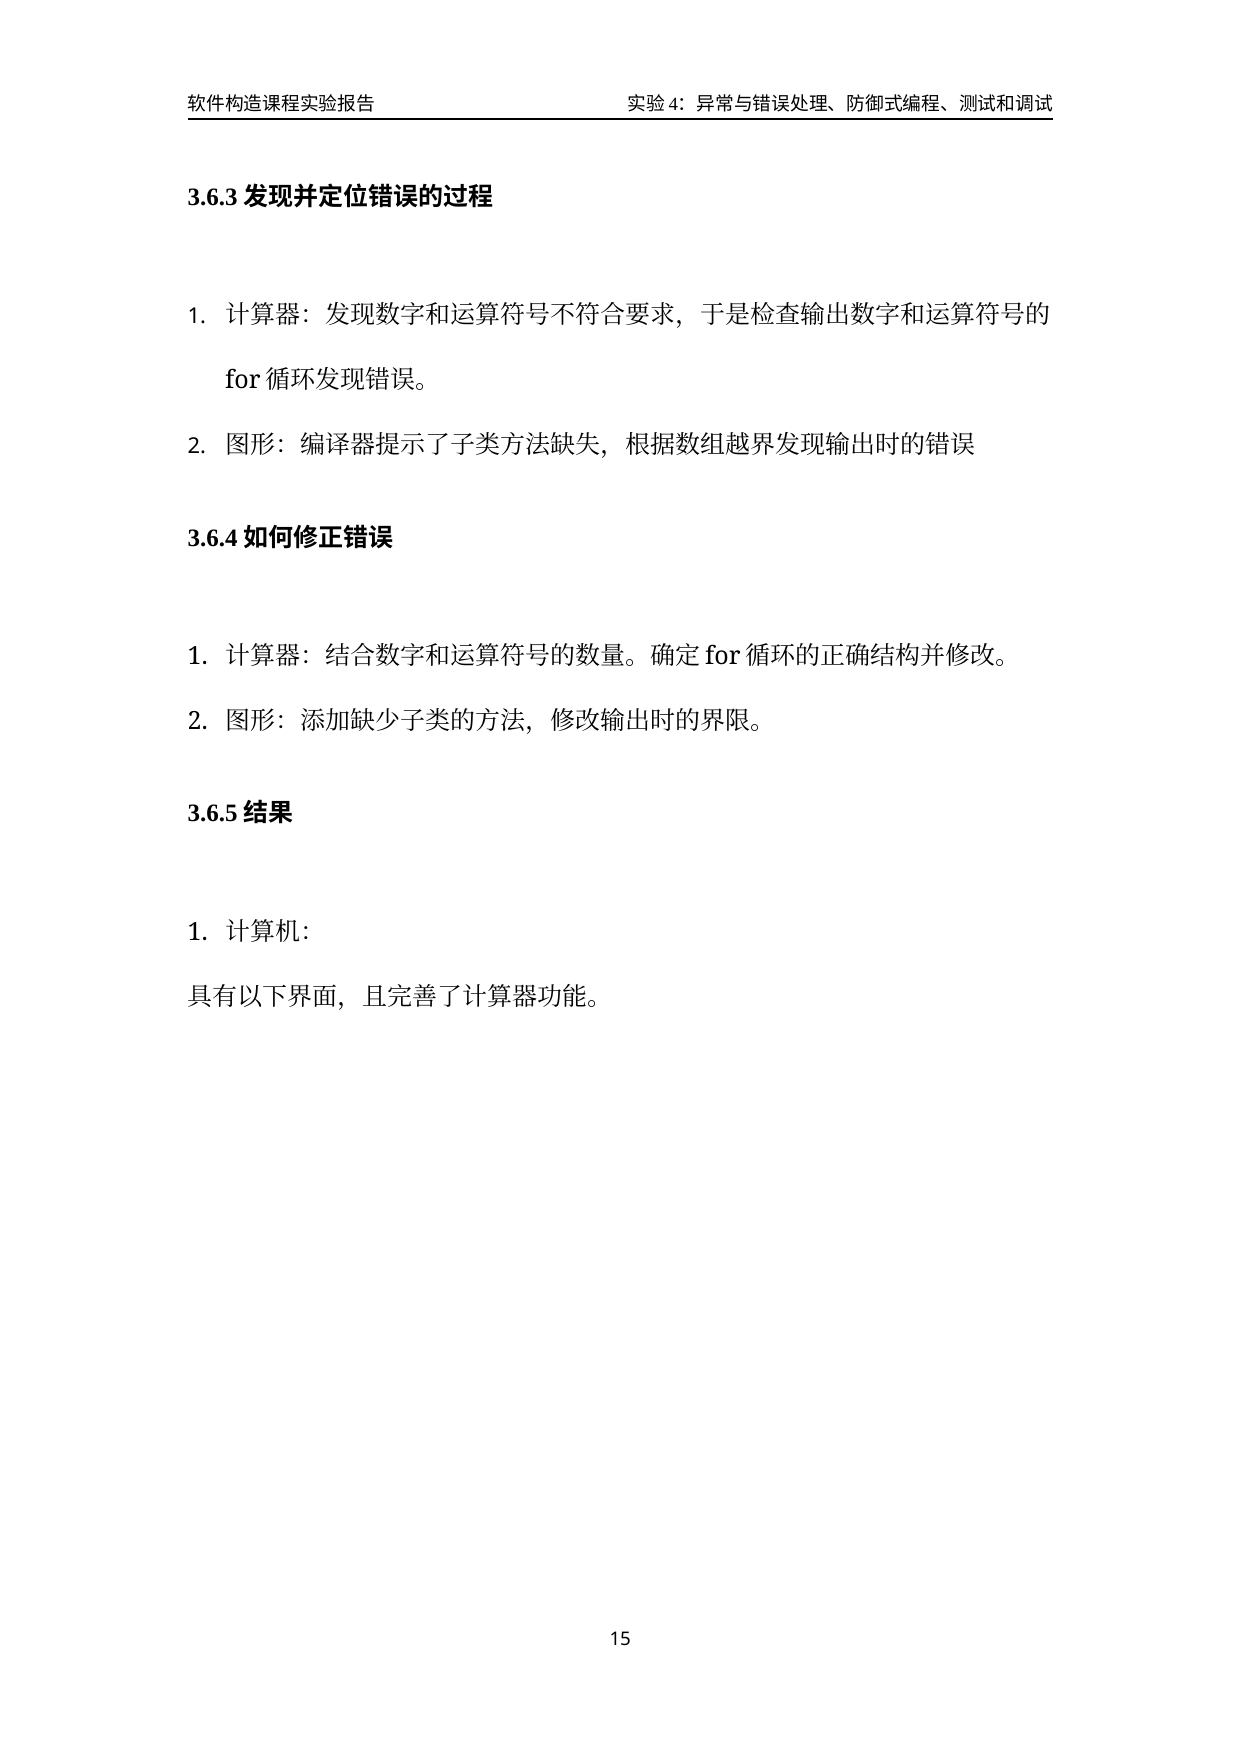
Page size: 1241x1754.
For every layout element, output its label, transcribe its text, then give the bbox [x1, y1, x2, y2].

list 计算机： [187, 897, 1053, 962]
subtitle 发现并定位错误的过程 [187, 162, 1053, 227]
text 具有以下界面，且完善了计算器功能。 [187, 962, 1053, 1027]
list 计算器：结合数字和运算符号的数量。确定for循环的正确结构并修改。 [187, 621, 1053, 686]
list 计算器：发现数字和运算符号不符合要求，于是检查输出数字和运算符号的for循环发现错误。 [187, 281, 1053, 411]
subtitle 如何修正错误 [187, 503, 1053, 568]
subtitle 结果 [187, 778, 1053, 843]
list 图形：编译器提示了子类方法缺失，根据数组越界发现输出时的错误 [187, 411, 1053, 476]
list 图形：添加缺少子类的方法，修改输出时的界限。 [187, 686, 1053, 751]
